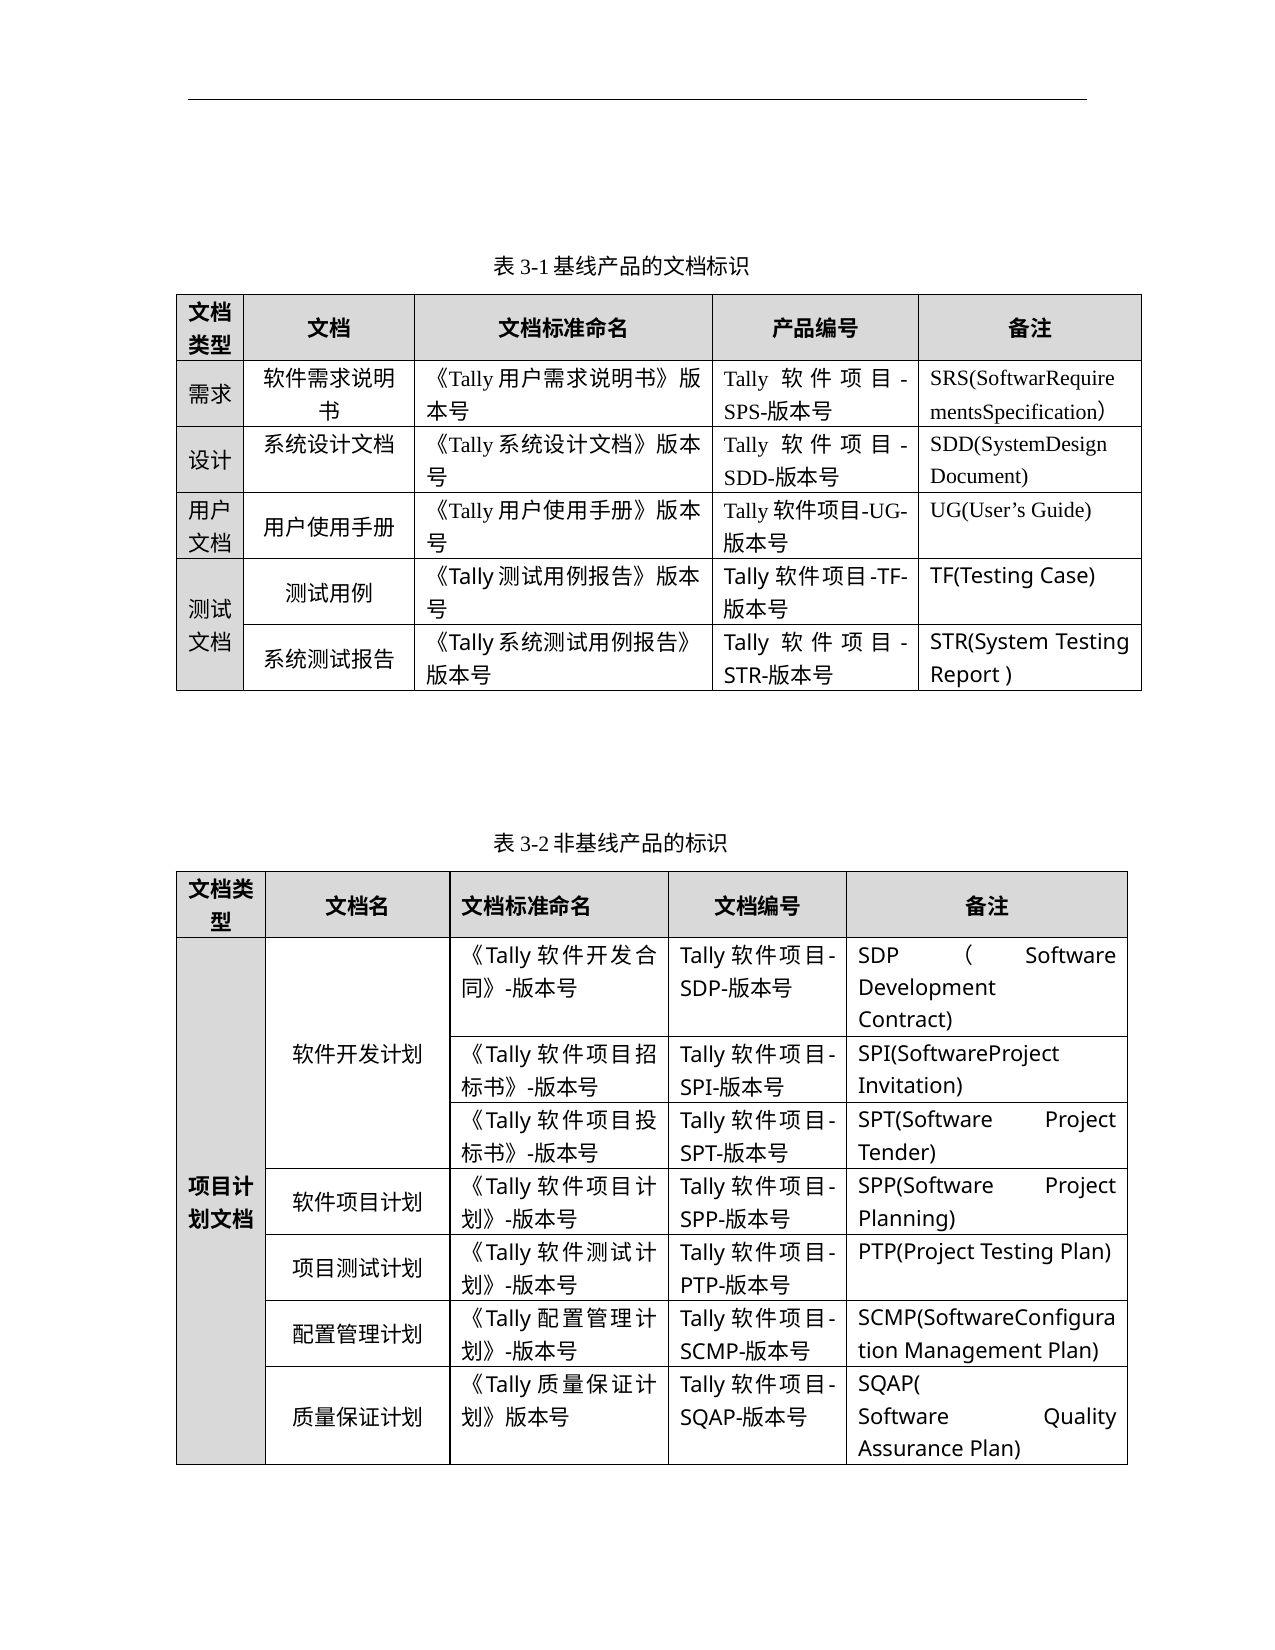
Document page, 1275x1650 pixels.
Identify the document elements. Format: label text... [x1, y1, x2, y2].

table_cell STR(System Testing Report ) [919, 625, 1141, 690]
table_cell Tally软件项目-SPP-版本号 [669, 1169, 846, 1234]
table_cell 《Tally系统测试用例报告》版本号 [415, 625, 712, 690]
table_cell 《Tally用户使用手册》版本号 [415, 493, 712, 558]
table_cell SDD(SystemDesign Document) [919, 427, 1141, 492]
table_cell 《Tally用户需求说明书》版本号 [415, 361, 712, 426]
table_cell 《Tally软件项目招标书》-版本号 [451, 1037, 668, 1102]
table_cell 《Tally软件测试计划》-版本号 [451, 1235, 668, 1300]
table_cell SDP（Software Development Contract) [847, 938, 1127, 1036]
table_cell 用户使用手册 [244, 493, 414, 558]
table_cell 配置管理计划 [266, 1301, 449, 1366]
table_cell UG(User’s Guide) [919, 493, 1141, 558]
table_cell 软件需求说明书 [244, 361, 414, 426]
table_cell 《Tally软件项目投标书》-版本号 [451, 1103, 668, 1168]
table_cell Tally软件项目-SDD-版本号 [713, 427, 918, 492]
table_header 文档编号 [669, 872, 846, 937]
table_cell Tally软件项目-PTP-版本号 [669, 1235, 846, 1300]
table_header 产品编号 [713, 295, 918, 360]
table_cell SPI(SoftwareProject Invitation) [847, 1037, 1127, 1102]
table_header 文档类型 [177, 295, 243, 360]
table_cell Tally软件项目-SPI-版本号 [669, 1037, 846, 1102]
table_header 备注 [847, 872, 1127, 937]
table_cell Tally软件项目-STR-版本号 [713, 625, 918, 690]
table_cell Tally软件项目-UG-版本号 [713, 493, 918, 558]
table_cell Tally软件项目-SPT-版本号 [669, 1103, 846, 1168]
table_cell 用户文档 [177, 493, 243, 558]
table_cell 系统设计文档 [244, 427, 414, 492]
table_cell 《Tally软件项目计划》-版本号 [451, 1169, 668, 1234]
table_cell 《Tally配置管理计划》-版本号 [451, 1301, 668, 1366]
table_cell SPT(Software Project Tender) [847, 1103, 1127, 1168]
table_cell SPP(Software Project Planning) [847, 1169, 1127, 1234]
table_cell 系统测试报告 [244, 625, 414, 690]
table_cell Tally软件项目-SPS-版本号 [713, 361, 918, 426]
table_cell 软件项目计划 [266, 1169, 449, 1234]
table_cell Tally软件项目-SDP-版本号 [669, 938, 846, 1036]
table_cell 项目计划文档 [177, 938, 265, 1464]
table_cell 测试文档 [177, 559, 243, 690]
table_cell 测试用例 [244, 559, 414, 624]
table_header 文档名 [266, 872, 449, 937]
table_cell 《Tally质量保证计划》版本号 [451, 1367, 668, 1464]
table_cell 《Tally软件开发合同》-版本号 [451, 938, 668, 1036]
table_cell TF(Testing Case) [919, 559, 1141, 624]
table_cell SQAP( Software Quality Assurance Plan) [847, 1367, 1127, 1464]
table_cell PTP(Project Testing Plan) [847, 1235, 1127, 1300]
table_cell 《Tally系统设计文档》版本号 [415, 427, 712, 492]
table_cell SRS(SoftwarRequirementsSpecification） [919, 361, 1141, 426]
table_cell Tally软件项目-TF-版本号 [713, 559, 918, 624]
table_cell Tally软件项目-SCMP-版本号 [669, 1301, 846, 1366]
table_cell 质量保证计划 [266, 1367, 449, 1464]
text 表3-1基线产品的文档标识 [187, 249, 1087, 281]
table_header 文档 [244, 295, 414, 360]
table_cell 项目测试计划 [266, 1235, 449, 1300]
table_header 文档标准命名 [415, 295, 712, 360]
table_cell 软件开发计划 [266, 938, 449, 1168]
text 表3-2非基线产品的标识 [450, 826, 1087, 858]
table_cell SCMP(SoftwareConfiguration Management Plan) [847, 1301, 1127, 1366]
table_header 文档类型 [177, 872, 265, 937]
table_header 备注 [919, 295, 1141, 360]
table_cell 《Tally测试用例报告》版本号 [415, 559, 712, 624]
table_header 文档标准命名 [451, 872, 668, 937]
table_cell 需求 [177, 361, 243, 426]
table_cell 设计 [177, 427, 243, 492]
table_cell Tally软件项目-SQAP-版本号 [669, 1367, 846, 1464]
